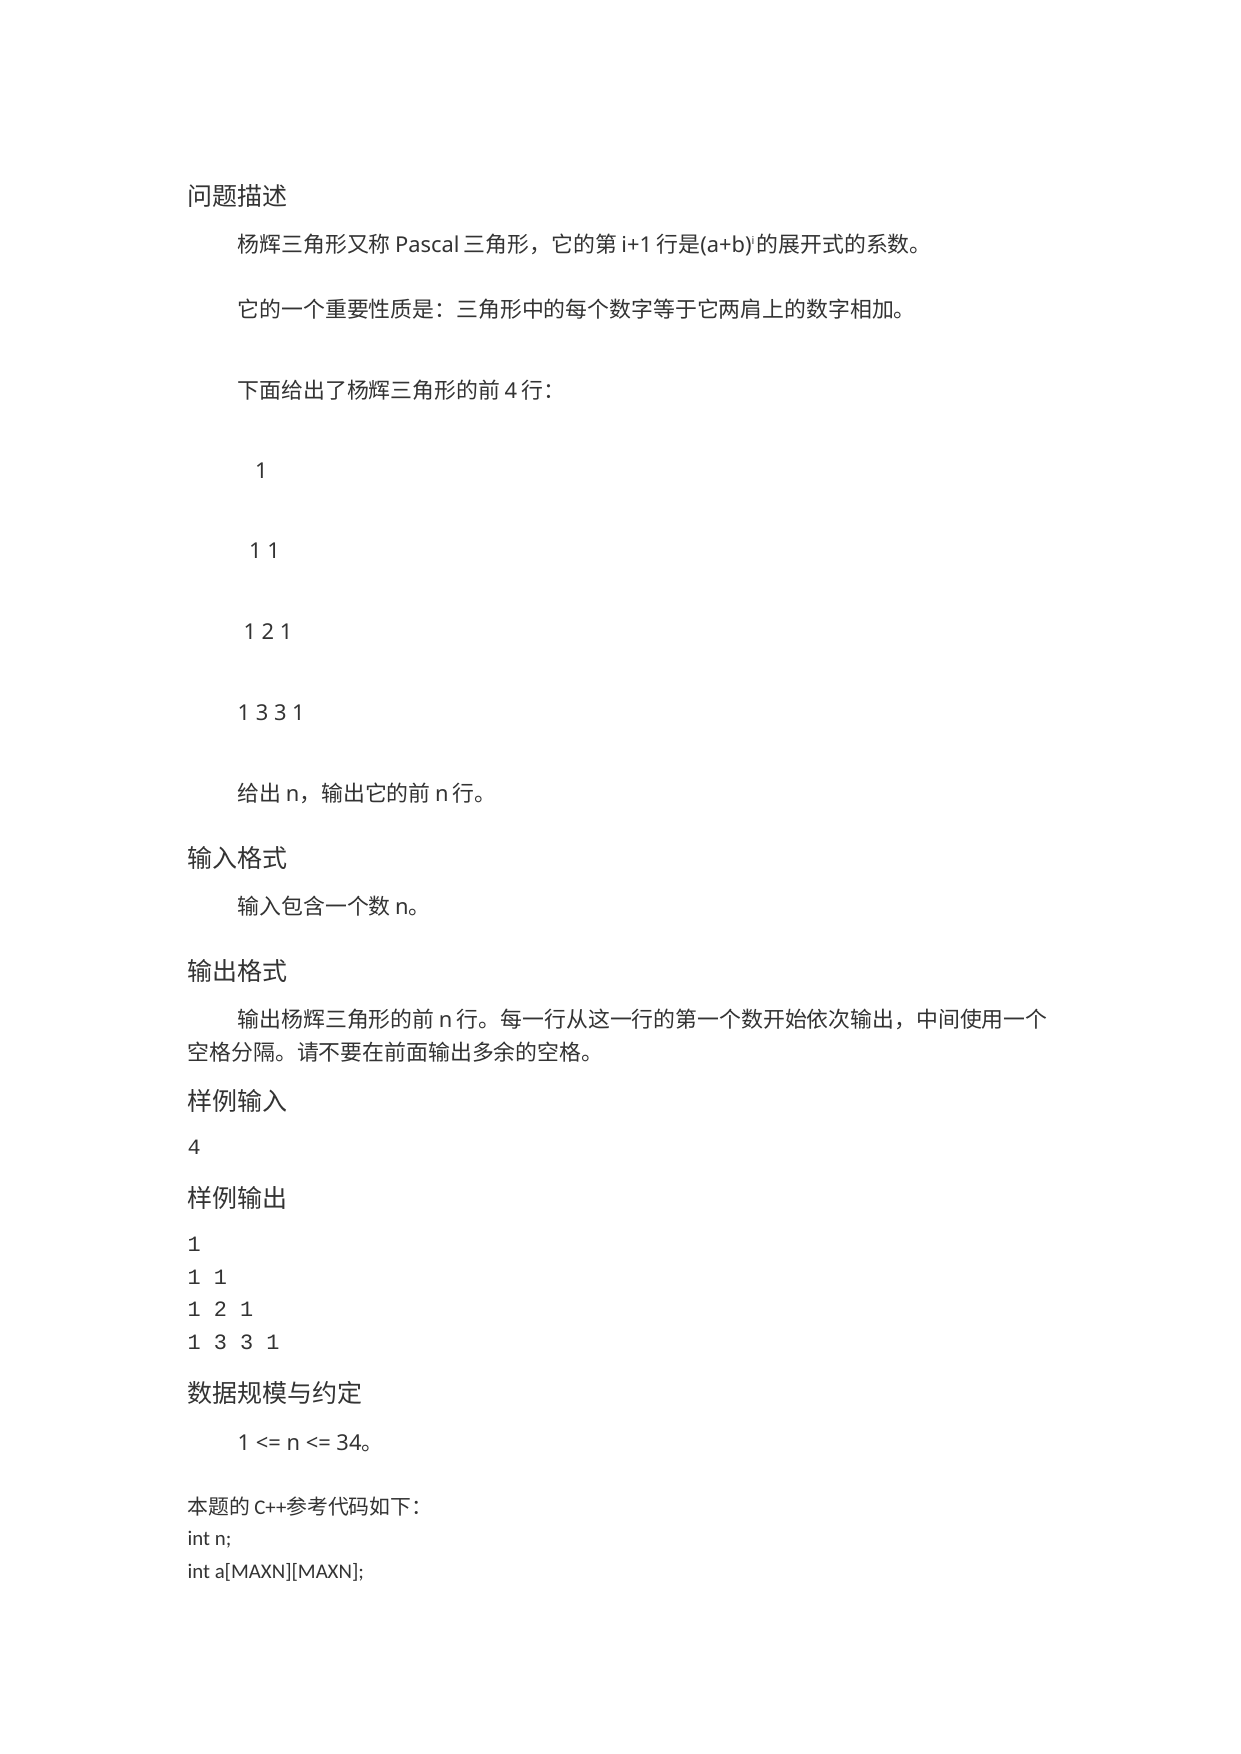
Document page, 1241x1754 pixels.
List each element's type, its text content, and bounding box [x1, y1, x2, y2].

text 数据规模与约定 [187, 1359, 1053, 1424]
text 杨辉三角形又称Pascal三角形，它的第i+1行是(a+b)i的展开式的系数。 [187, 227, 1053, 259]
text 它的一个重要性质是：三角形中的每个数字等于它两肩上的数字相加。 [187, 292, 1053, 324]
text 输出杨辉三角形的前n行。每一行从这一行的第一个数开始依次输出，中间使用一个空格分隔。请不要在前面输出多余的空格。 [187, 1002, 1053, 1067]
text 1 <= n <= 34。 [187, 1424, 1053, 1457]
text 1 [187, 453, 1053, 486]
text int a[MAXN][MAXN]; [187, 1554, 1053, 1587]
text 本题的C++参考代码如下： [187, 1489, 1053, 1522]
text 下面给出了杨辉三角形的前4行： [187, 373, 1053, 405]
text 样例输入 [187, 1067, 1053, 1132]
text 输出格式 [187, 937, 1053, 1002]
text 4 [187, 1132, 1053, 1164]
text 1 1 1 1 2 1 1 3 3 1 [187, 1229, 1053, 1359]
text 样例输出 [187, 1164, 1053, 1229]
text 输入包含一个数n。 [187, 889, 1053, 921]
text 输入格式 [187, 824, 1053, 889]
text int n; [187, 1522, 1053, 1554]
text 给出n，输出它的前n行。 [187, 776, 1053, 808]
text 1 1 [187, 534, 1053, 566]
text 1 2 1 [187, 614, 1053, 647]
text 1 3 3 1 [187, 695, 1053, 728]
text 问题描述 [187, 162, 1053, 227]
